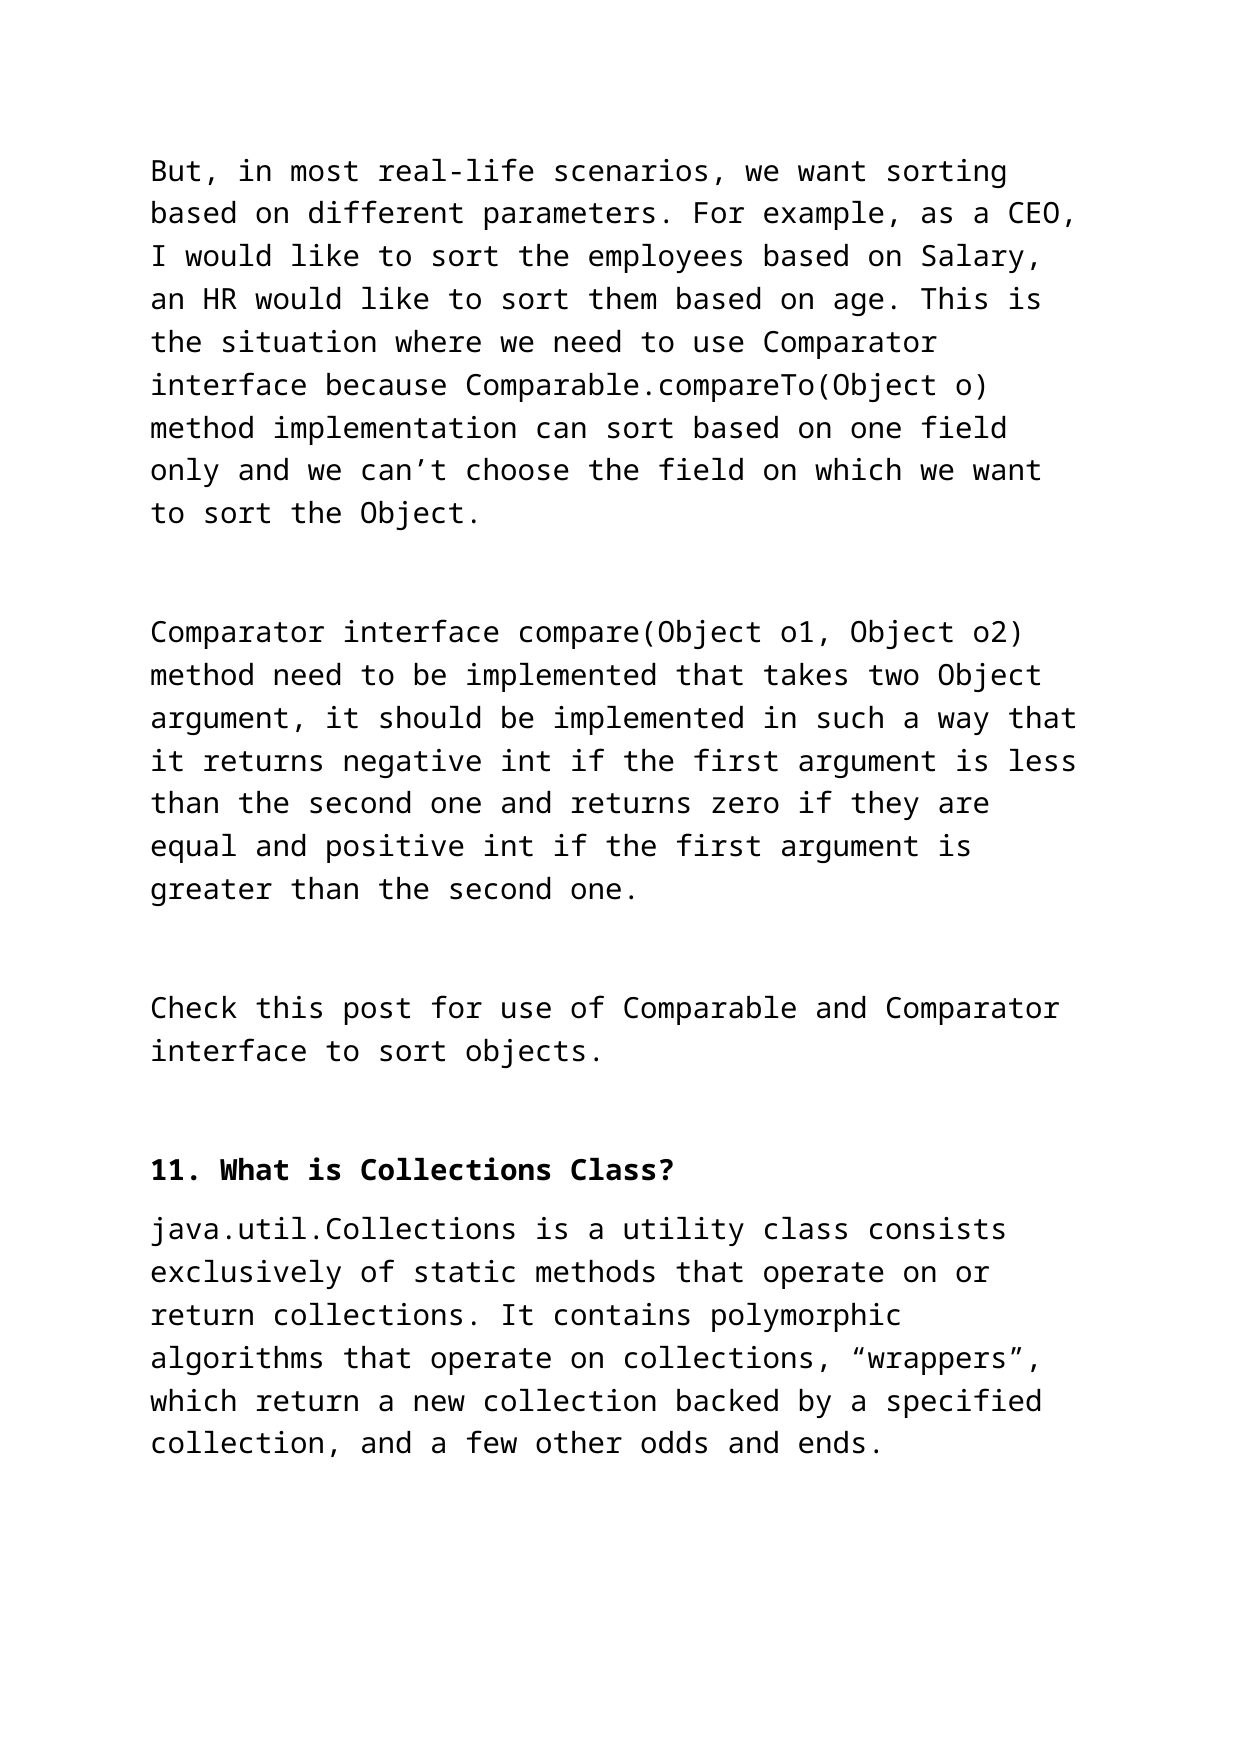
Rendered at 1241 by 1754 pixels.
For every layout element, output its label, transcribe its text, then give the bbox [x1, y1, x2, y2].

text Comparator interface compare(Object o1, Object o2) method need to be implemented that takes two Object argument, it should be implemented in such a way that it returns negative int if the first argument is less than the second one and returns zero if they are equal and positive int if the first argument is greater than the second one. [150, 611, 1090, 908]
text java.util.Collections is a utility class consists exclusively of static methods that operate on or return collections. It contains polymorphic algorithms that operate on collections, “wrappers”, which return a new collection backed by a specified collection, and a few other odds and ends. [150, 1208, 1090, 1462]
text Check this post for use of Comparable and Comparator interface to sort objects. [150, 987, 1090, 1070]
text 11. What is Collections Class? [150, 1149, 1090, 1189]
text But, in most real-life scenarios, we want sorting based on different parameters. For example, as a CEO, I would like to sort the employees based on Salary, an HR would like to sort them based on age. This is the situation where we need to use Comparator interface because Comparable.compareTo(Object o) method implementation can sort based on one field only and we can’t choose the field on which we want to sort the Object. [150, 150, 1090, 532]
